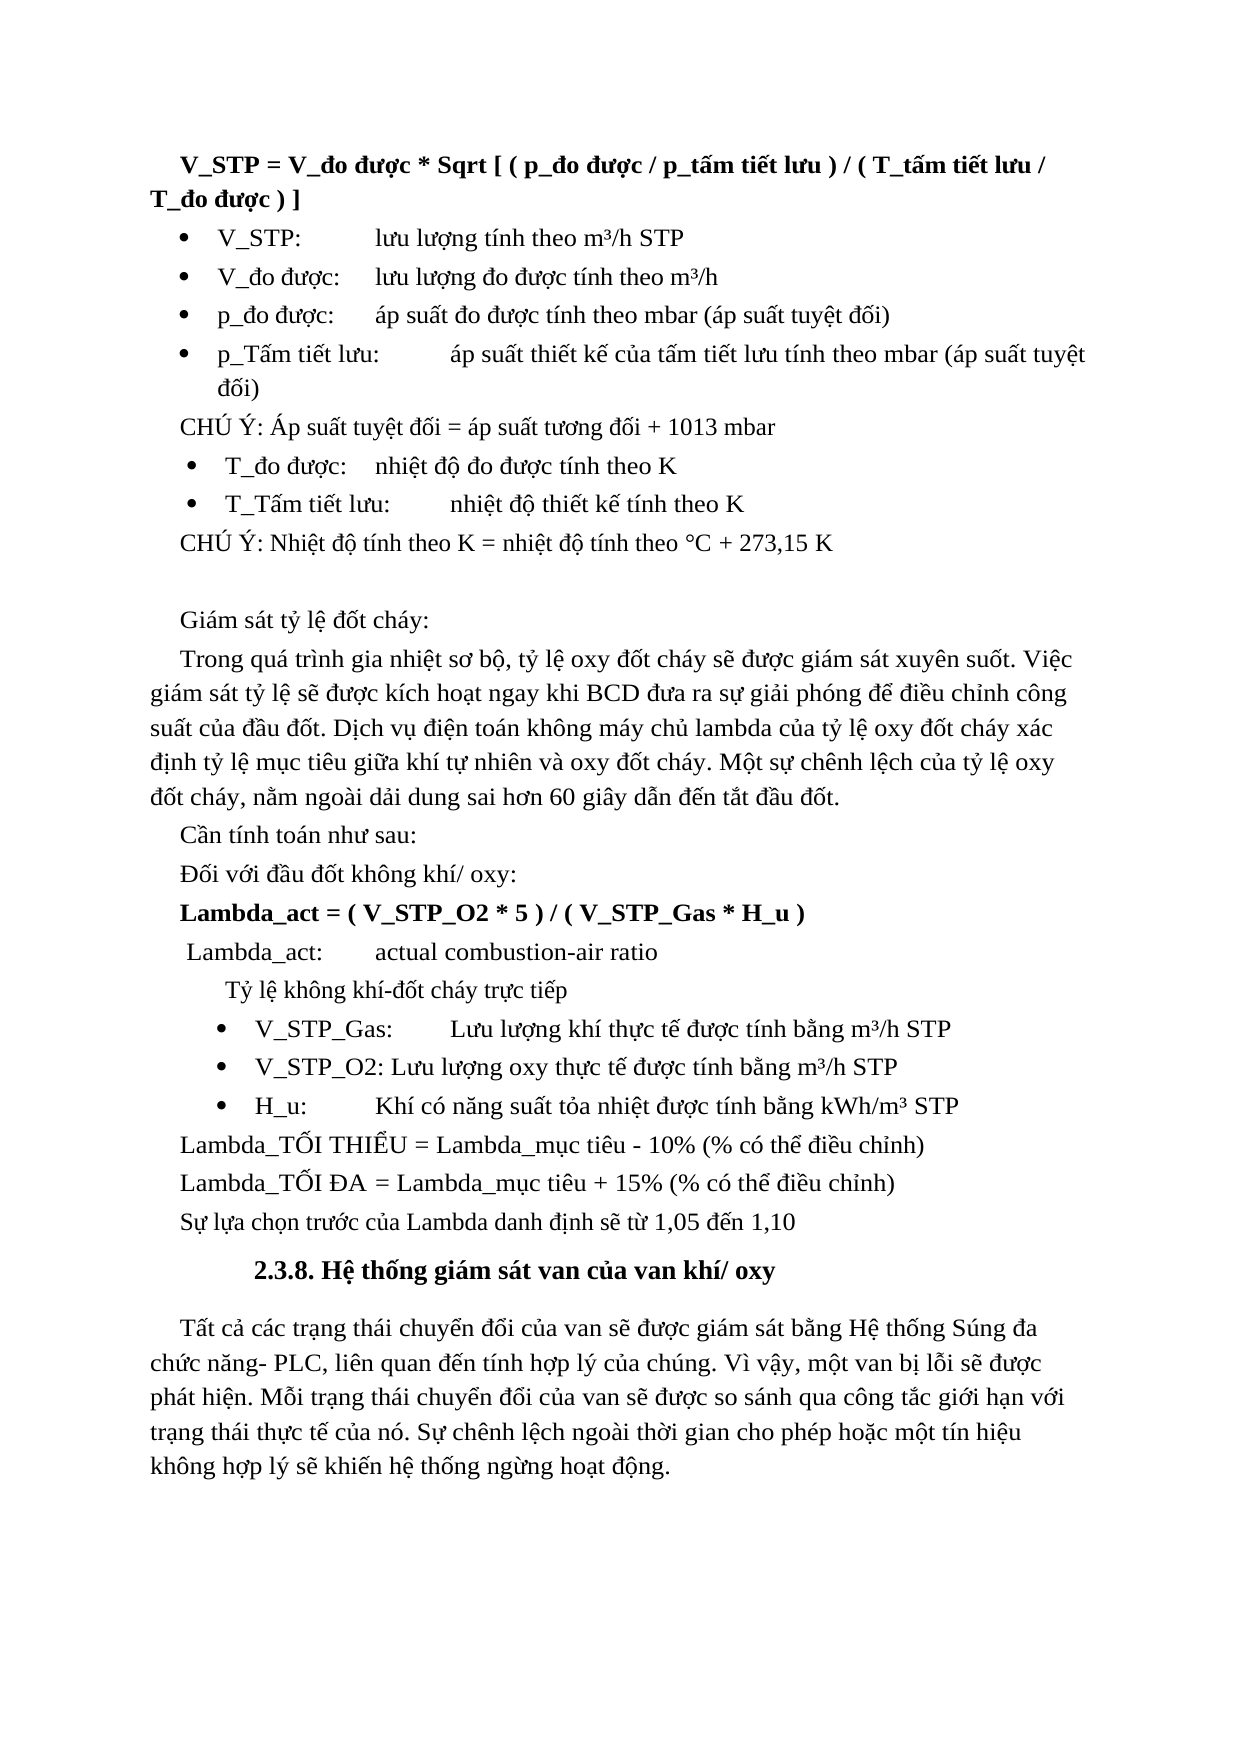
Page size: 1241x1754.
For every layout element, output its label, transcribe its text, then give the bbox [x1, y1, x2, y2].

list V_STP_Gas: Lưu lượng khí thực tế được tính bằng m³/h STP [217, 1014, 1090, 1043]
text Tỷ lệ không khí-đốt cháy trực tiếp [150, 975, 1090, 1004]
text Lambda_act: actual combustion-air ratio [150, 937, 1090, 965]
text Giám sát tỷ lệ đốt cháy: [150, 605, 1090, 634]
text CHÚ Ý: Áp suất tuyệt đối = áp suất tương đối + 1013 mbar [150, 412, 1090, 441]
text CHÚ Ý: Nhiệt độ tính theo K = nhiệt độ tính theo °C + 273,15 K [150, 528, 1090, 557]
text Lambda_TỐI ĐA = Lambda_mục tiêu + 15% (% có thể điều chỉnh) [150, 1168, 1090, 1197]
list T_đo được: nhiệt độ đo được tính theo K [187, 451, 1090, 479]
list p_Tấm tiết lưu: áp suất thiết kế của tấm tiết lưu tính theo mbar (áp suất tuyệt đối) [179, 339, 1090, 402]
text Sự lựa chọn trước của Lambda danh định sẽ từ 1,05 đến 1,10 [150, 1207, 1090, 1236]
list V_STP: lưu lượng tính theo m³/h STP [179, 223, 1090, 252]
text Cần tính toán như sau: [150, 821, 1090, 849]
list V_STP_O2: Lưu lượng oxy thực tế được tính bằng m³/h STP [217, 1052, 1090, 1081]
text Trong quá trình gia nhiệt sơ bộ, tỷ lệ oxy đốt cháy sẽ được giám sát xuyên suốt. Việc giám sát tỷ lệ sẽ được kích hoạt ngay khi BCD đưa ra sự giải phóng để điều chỉnh công suất của đầu đốt. Dịch vụ điện toán không máy chủ lambda của tỷ lệ oxy đốt cháy xác định tỷ lệ mục tiêu giữa khí tự nhiên và oxy đốt cháy. Một sự chênh lệch của tỷ lệ oxy đốt cháy, nằm ngoài dải dung sai hơn 60 giây dẫn đến tắt đầu đốt. [150, 644, 1090, 811]
subtitle Hệ thống giám sát van của van khí/ oxy [253, 1254, 1090, 1285]
text V_STP = V_đo được * Sqrt [ ( p_đo được / p_tấm tiết lưu ) / ( T_tấm tiết lưu / T_đo được ) ] [150, 150, 1090, 213]
text Đối với đầu đốt không khí/ oxy: [150, 859, 1090, 888]
list T_Tấm tiết lưu: nhiệt độ thiết kế tính theo K [187, 489, 1090, 518]
list p_đo được: áp suất đo được tính theo mbar (áp suất tuyệt đối) [179, 300, 1090, 329]
text Lambda_TỐI THIỂU = Lambda_mục tiêu - 10% (% có thể điều chỉnh) [150, 1130, 1090, 1158]
list H_u: Khí có năng suất tỏa nhiệt được tính bằng kWh/m³ STP [217, 1091, 1090, 1120]
text Tất cả các trạng thái chuyển đổi của van sẽ được giám sát bằng Hệ thống Súng đa chức năng- PLC, liên quan đến tính hợp lý của chúng. Vì vậy, một van bị lỗi sẽ được phát hiện. Mỗi trạng thái chuyển đổi của van sẽ được so sánh qua công tắc giới hạn với trạng thái thực tế của nó. Sự chênh lệch ngoài thời gian cho phép hoặc một tín hiệu không hợp lý sẽ khiến hệ thống ngừng hoạt động. [150, 1313, 1090, 1480]
list V_đo được: lưu lượng đo được tính theo m³/h [179, 262, 1090, 291]
text Lambda_act = ( V_STP_O2 * 5 ) / ( V_STP_Gas * H_u ) [150, 898, 1090, 927]
